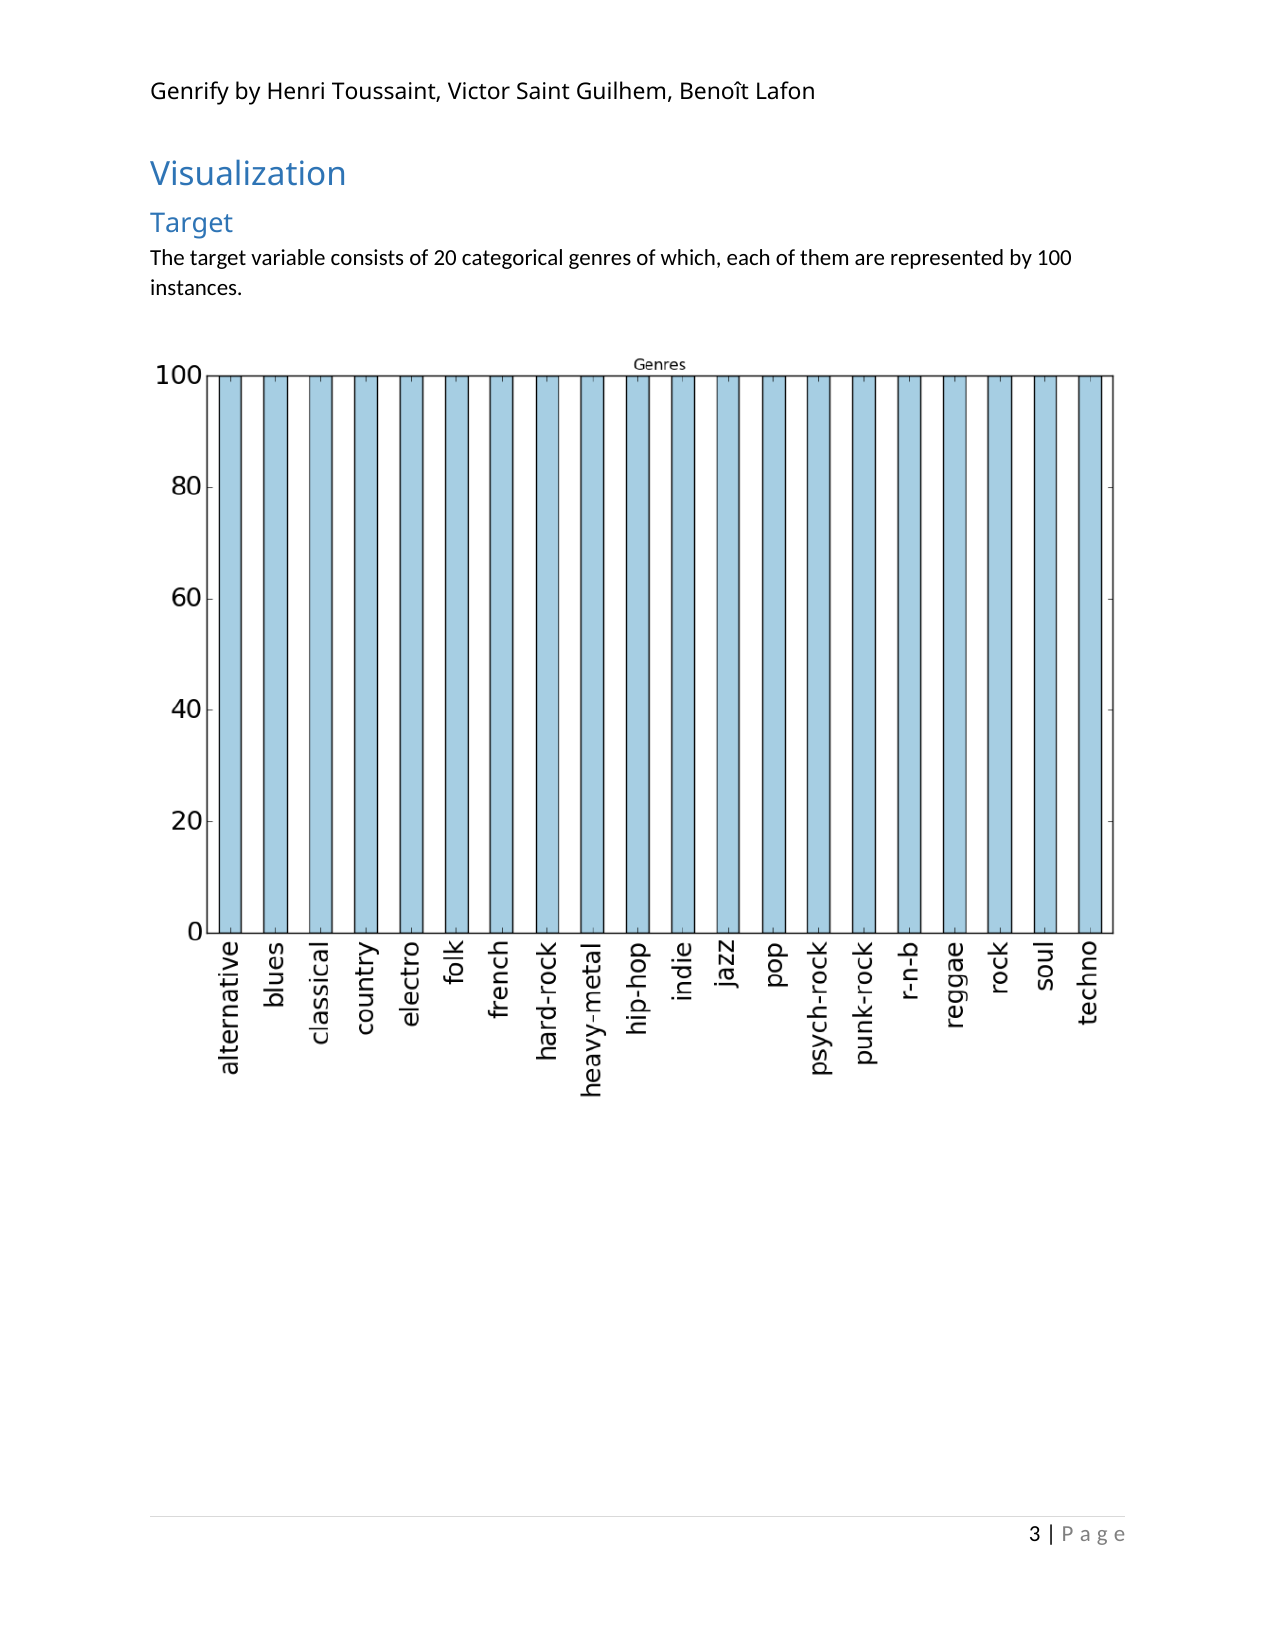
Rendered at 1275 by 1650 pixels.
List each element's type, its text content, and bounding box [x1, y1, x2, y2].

subtitle Visualization [150, 150, 1125, 195]
picture [150, 351, 1125, 1100]
text The target variable consists of 20 categorical genres of which, each of them are represented by 100 instances. [150, 243, 1125, 301]
subtitle Target [150, 203, 1125, 240]
